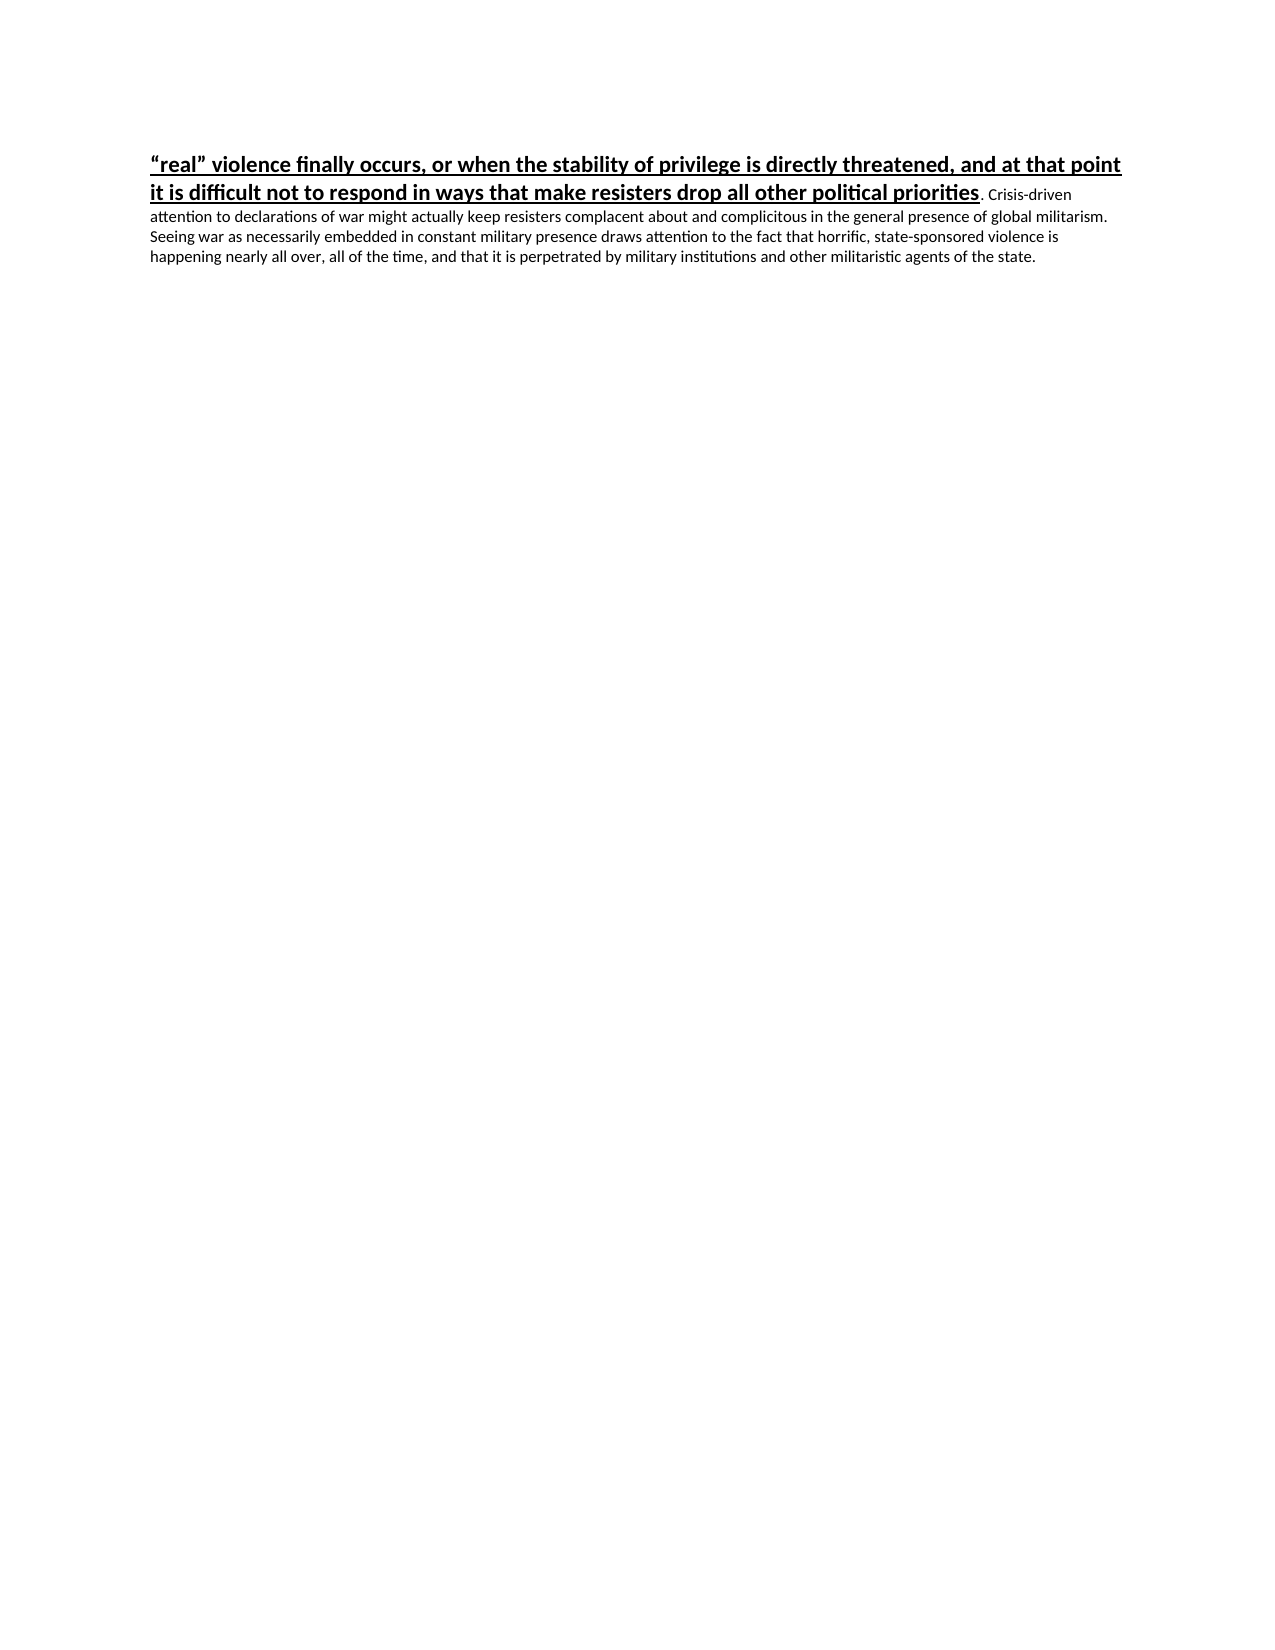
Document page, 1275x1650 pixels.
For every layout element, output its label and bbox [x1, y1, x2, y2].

text [150, 150, 1125, 267]
